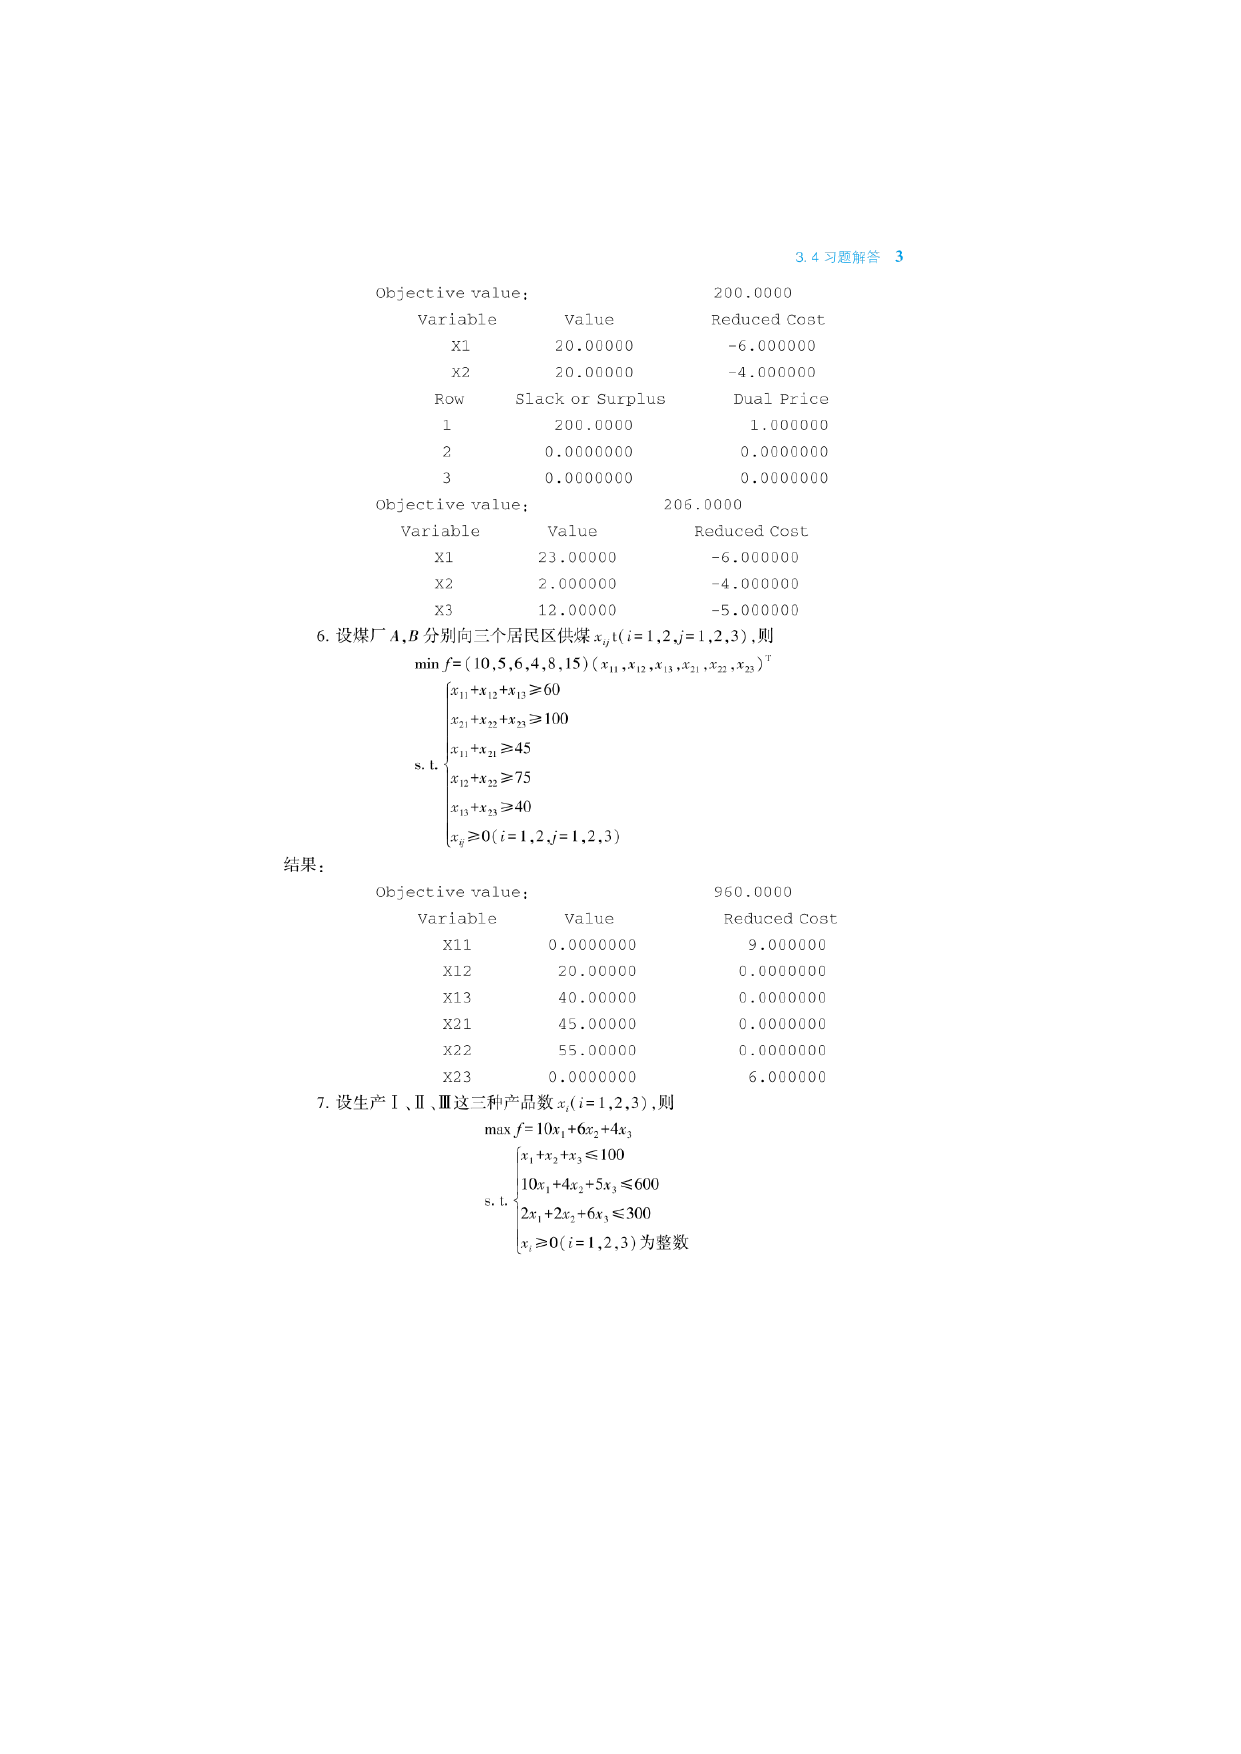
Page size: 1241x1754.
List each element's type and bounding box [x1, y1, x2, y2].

picture [187, 162, 1052, 1366]
